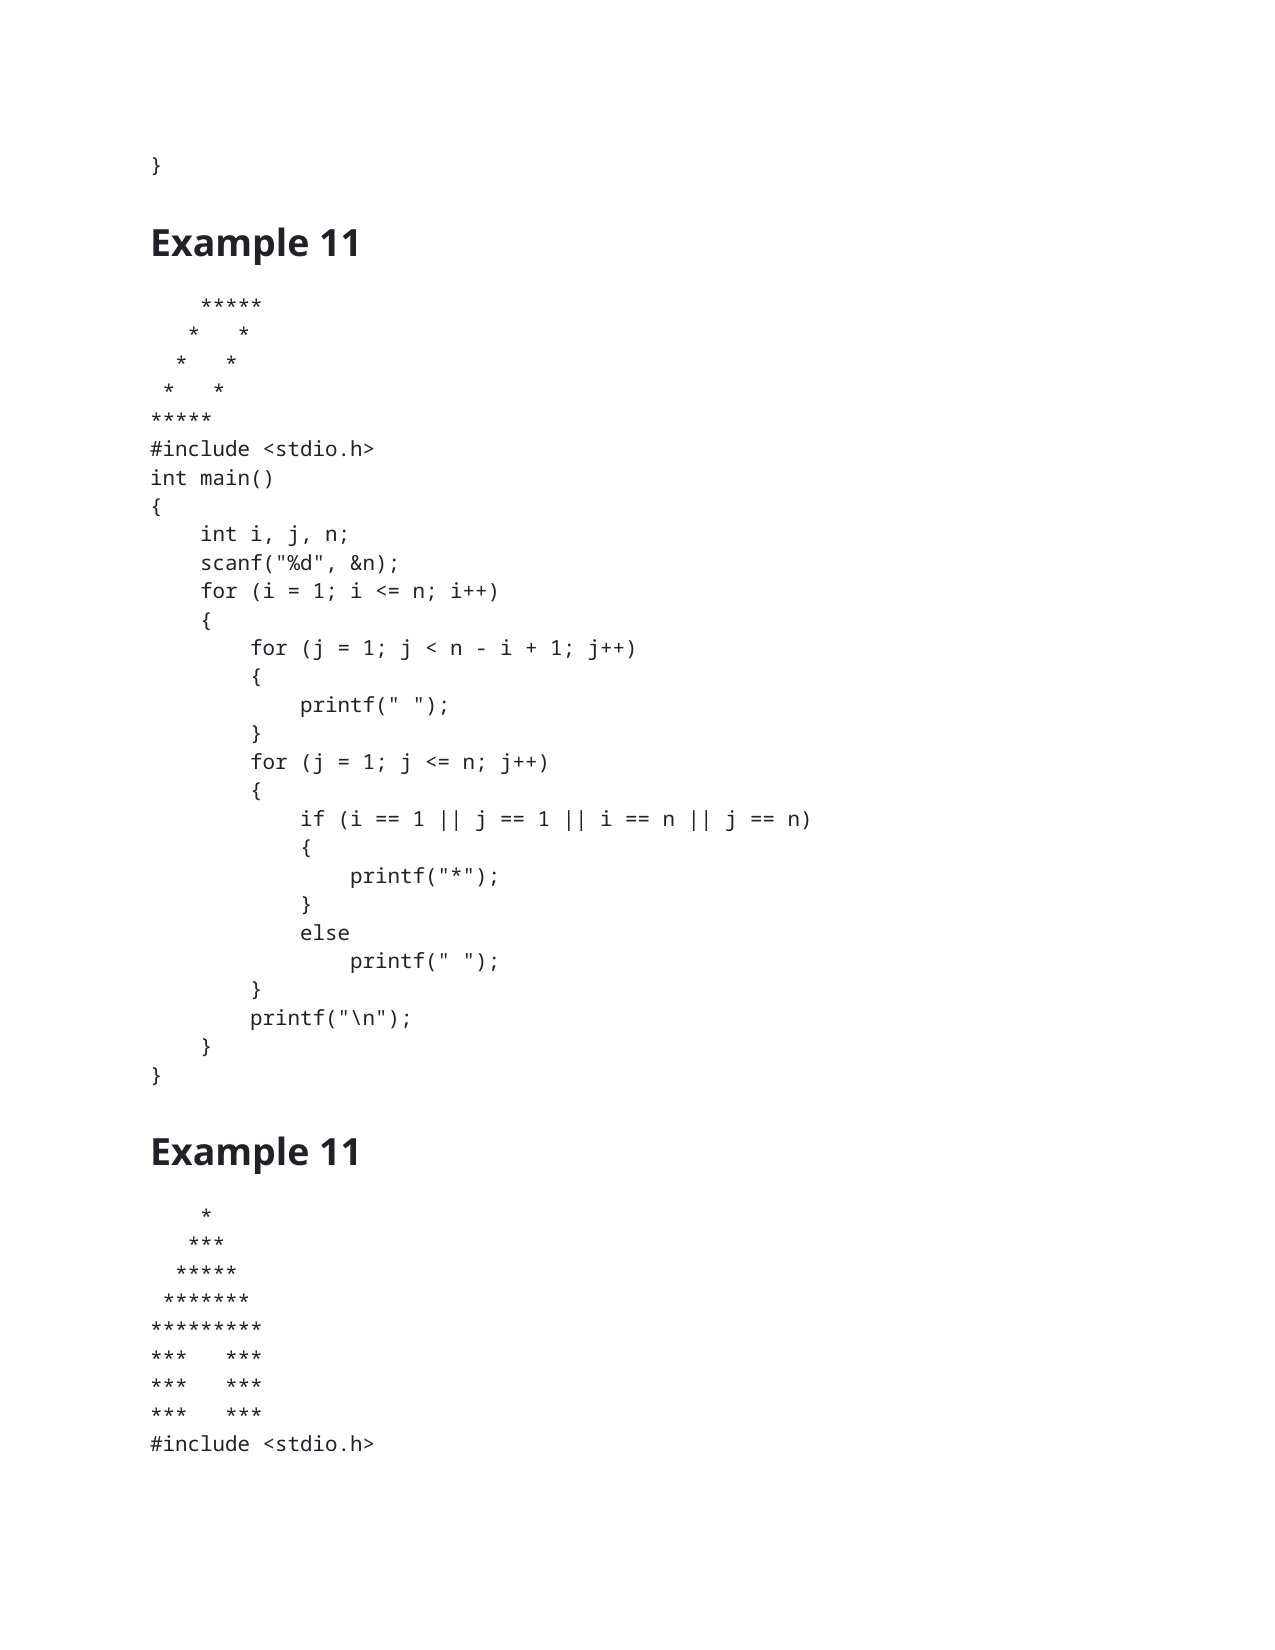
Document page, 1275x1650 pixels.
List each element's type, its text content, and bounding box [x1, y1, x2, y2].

text } [150, 150, 1125, 178]
text } [150, 1060, 1125, 1088]
text *** [150, 1230, 1125, 1259]
text printf(" "); [150, 946, 1125, 974]
text int main() [150, 463, 1125, 491]
text printf(" "); [150, 690, 1125, 718]
text #include <stdio.h> [150, 1429, 1125, 1458]
text if (i == 1 || j == 1 || i == n || j == n) [150, 804, 1125, 832]
text ***** [150, 406, 1125, 434]
text printf("\n"); [150, 1003, 1125, 1031]
text *** *** [150, 1372, 1125, 1401]
text * * [150, 377, 1125, 406]
text * [150, 1202, 1125, 1230]
text { [150, 605, 1125, 633]
text Example 11 [150, 1126, 1125, 1177]
text for (i = 1; i <= n; i++) [150, 576, 1125, 605]
text else [150, 918, 1125, 946]
text } [150, 974, 1125, 1003]
text } [150, 889, 1125, 918]
text { [150, 662, 1125, 690]
text int i, j, n; [150, 519, 1125, 548]
text * * [150, 349, 1125, 377]
text { [150, 491, 1125, 519]
text ******* [150, 1287, 1125, 1316]
text for (j = 1; j <= n; j++) [150, 747, 1125, 775]
text { [150, 775, 1125, 804]
text ***** [150, 1259, 1125, 1287]
text ********* [150, 1316, 1125, 1344]
text scanf("%d", &n); [150, 548, 1125, 576]
text *** *** [150, 1401, 1125, 1429]
text Example 11 [150, 216, 1125, 267]
text } [150, 1031, 1125, 1060]
text } [150, 718, 1125, 747]
text for (j = 1; j < n - i + 1; j++) [150, 633, 1125, 662]
text * * [150, 320, 1125, 349]
text #include <stdio.h> [150, 434, 1125, 463]
text { [150, 832, 1125, 861]
text printf("*"); [150, 861, 1125, 889]
text ***** [150, 292, 1125, 320]
text *** *** [150, 1344, 1125, 1372]
